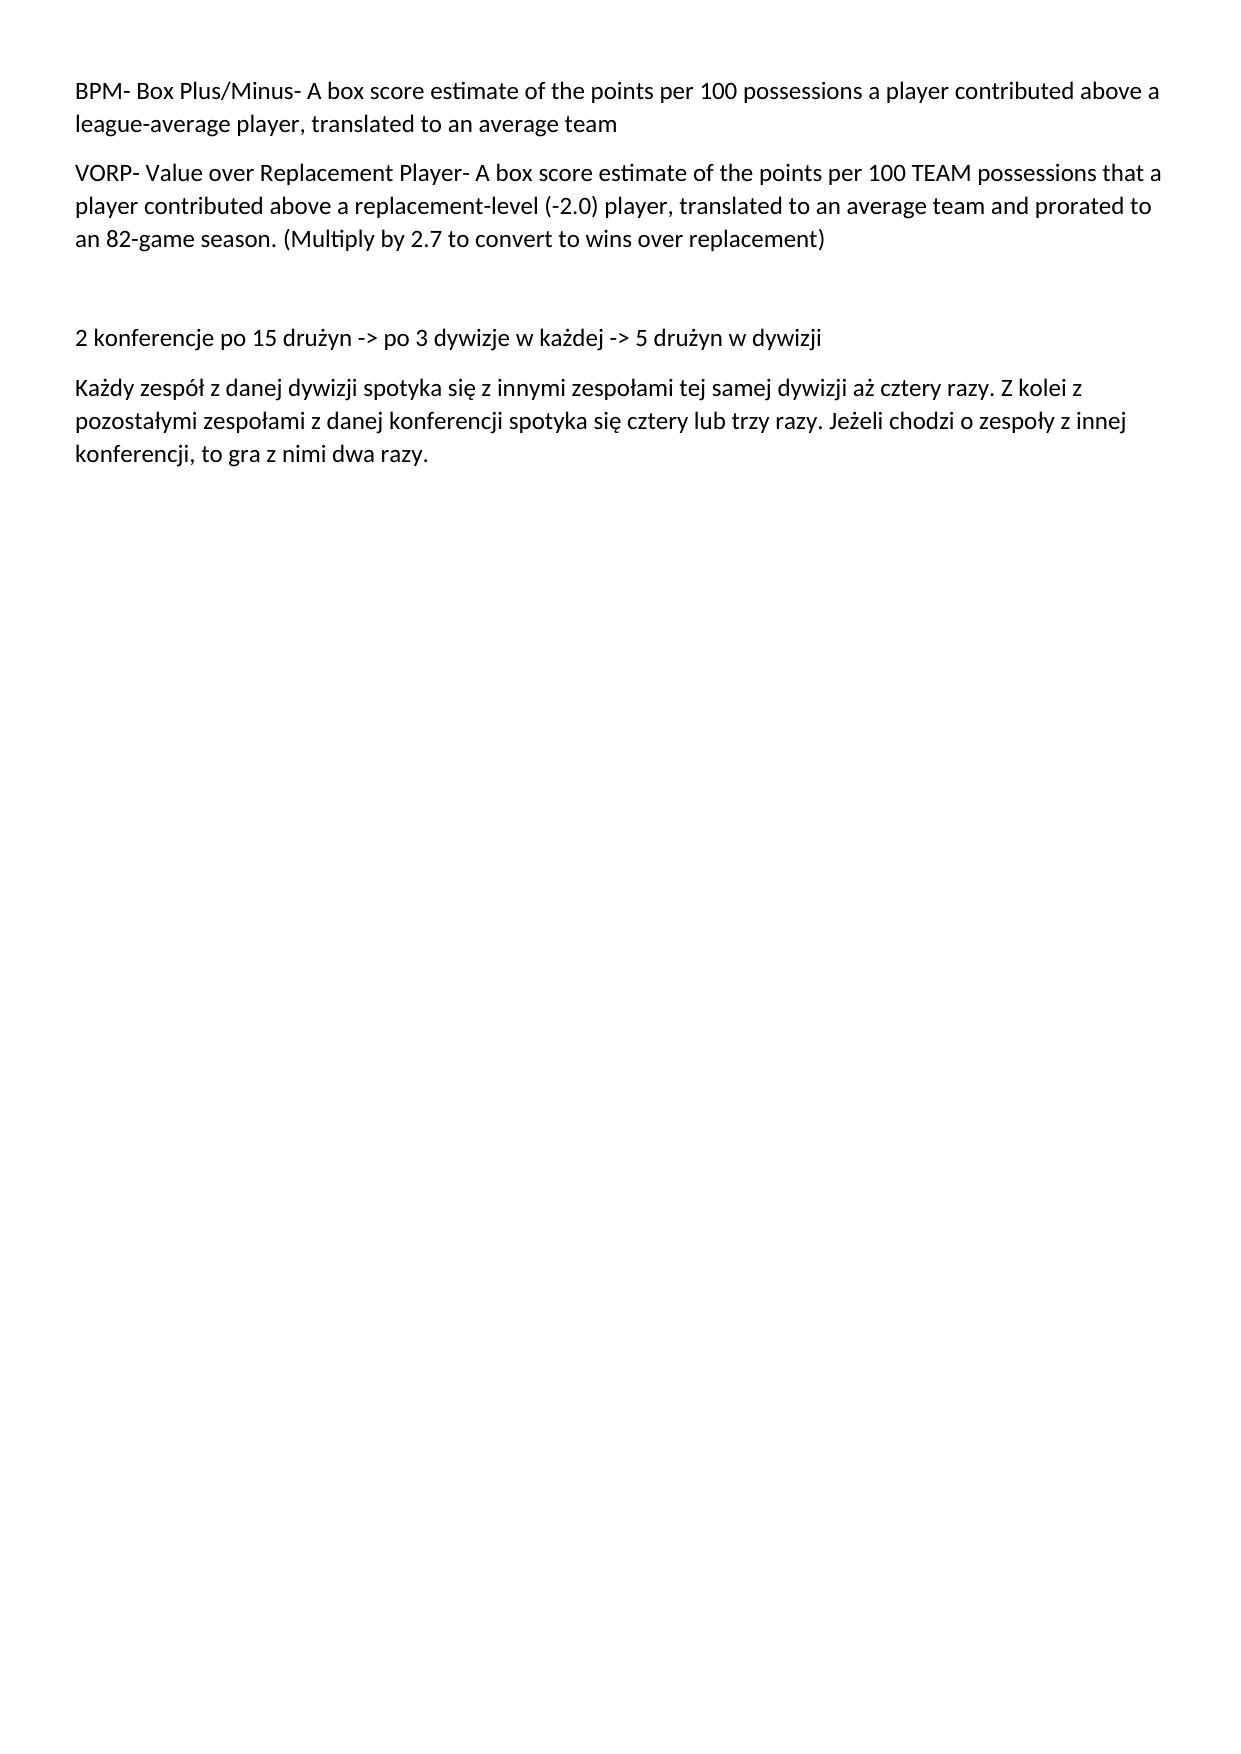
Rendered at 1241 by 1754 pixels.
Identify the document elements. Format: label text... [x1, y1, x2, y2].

text Każdy zespół z danej dywizji spotyka się z innymi zespołami tej samej dywizji aż cztery razy. Z kolei z pozostałymi zespołami z danej konferencji spotyka się cztery lub trzy razy. Jeżeli chodzi o zespoły z innej konferencji, to gra z nimi dwa razy. [75, 372, 1165, 468]
text VORP- Value over Replacement Player- A box score estimate of the points per 100 TEAM possessions that a player contributed above a replacement-level (-2.0) player, translated to an average team and prorated to an 82-game season. (Multiply by 2.7 to convert to wins over replacement) [75, 157, 1165, 254]
text BPM- Box Plus/Minus- A box score estimate of the points per 100 possessions a player contributed above a league-average player, translated to an average team [75, 75, 1165, 138]
text 2 konferencje po 15 drużyn -> po 3 dywizje w każdej -> 5 drużyn w dywizji [75, 322, 1165, 353]
